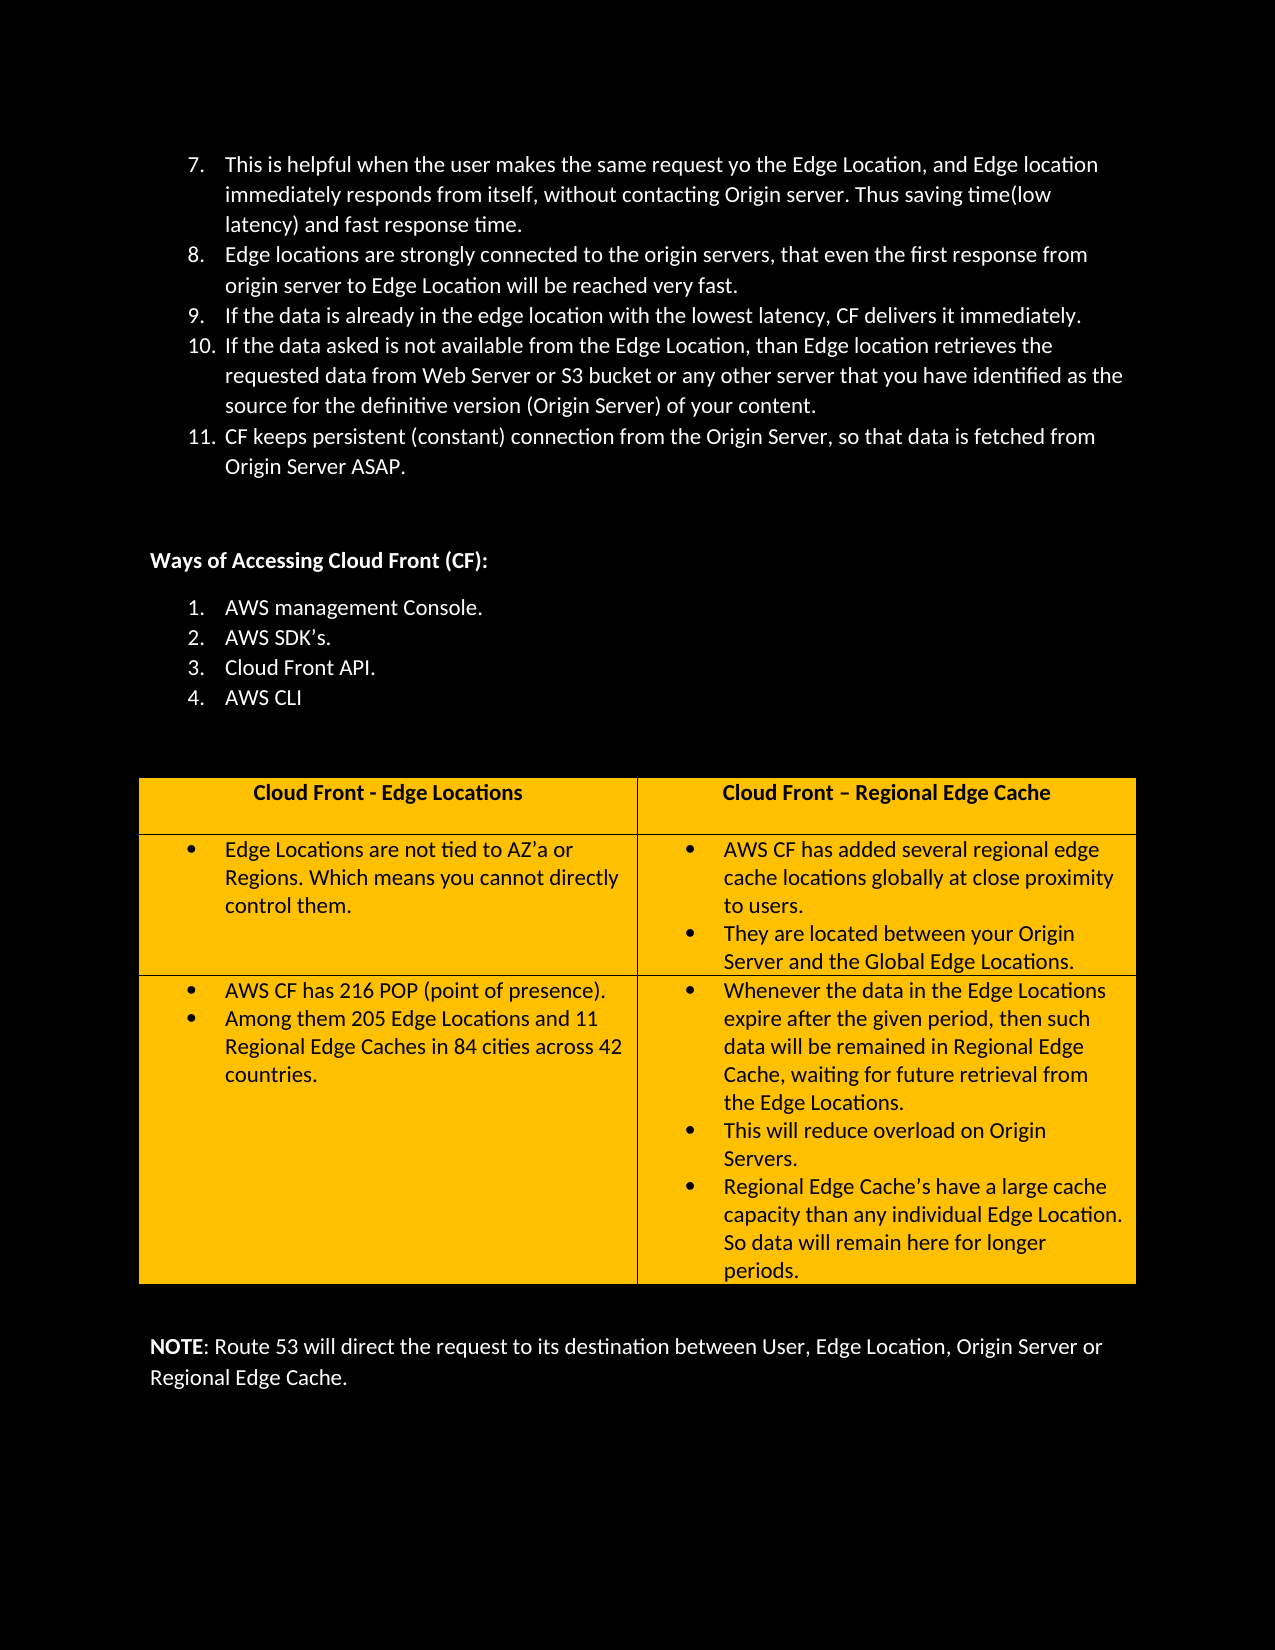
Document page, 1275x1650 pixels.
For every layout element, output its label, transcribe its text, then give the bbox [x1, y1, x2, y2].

table_header Cloud Front – Regional Edge Cache [638, 778, 1136, 834]
list Edge locations are strongly connected to the origin servers, that even the first response from origin server to Edge Location will be reached very fast. [187, 241, 1125, 299]
list This is helpful when the user makes the same request yo the Edge Location, and Edge location immediately responds from itself, without contacting Origin server. Thus saving time(low latency) and fast response time. [187, 150, 1125, 238]
list If the data asked is not available from the Edge Location, than Edge location retrieves the requested data from Web Server or S3 bucket or any other server that you have identified as the source for the definitive version (Origin Server) of your content. [187, 331, 1125, 420]
text NOTE: Route 53 will direct the request to its destination between User, Edge Location, Origin Server or Regional Edge Cache. [150, 1332, 1125, 1391]
list AWS CLI [187, 683, 1125, 711]
table_cell Edge Locations are not tied to AZ’a or Regions. Which means you cannot directly control them. [139, 835, 637, 975]
list CF keeps persistent (constant) connection from the Origin Server, so that data is fetched from Origin Server ASAP. [187, 422, 1125, 480]
table_header Cloud Front - Edge Locations [139, 778, 637, 834]
list Cloud Front API. [187, 653, 1125, 681]
text Ways of Accessing Cloud Front (CF): [150, 546, 1125, 574]
list AWS management Console. [187, 593, 1125, 621]
table_cell Whenever the data in the Edge Locations expire after the given period, then such data will be remained in Regional Edge Cache, waiting for future retrieval from the Edge Locations. This will reduce overload on Origin Servers. Regional Edge Cache’s have a large cache capacity than any individual Edge Location. So data will remain here for longer periods. [638, 976, 1136, 1284]
list AWS SDK’s. [187, 623, 1125, 651]
list If the data is already in the edge location with the lowest latency, CF delivers it immediately. [187, 301, 1125, 329]
table_cell AWS CF has added several regional edge cache locations globally at close proximity to users. They are located between your Origin Server and the Global Edge Locations. [638, 835, 1136, 975]
table_cell AWS CF has 216 POP (point of presence). Among them 205 Edge Locations and 11 Regional Edge Caches in 84 cities across 42 countries. [139, 976, 637, 1284]
